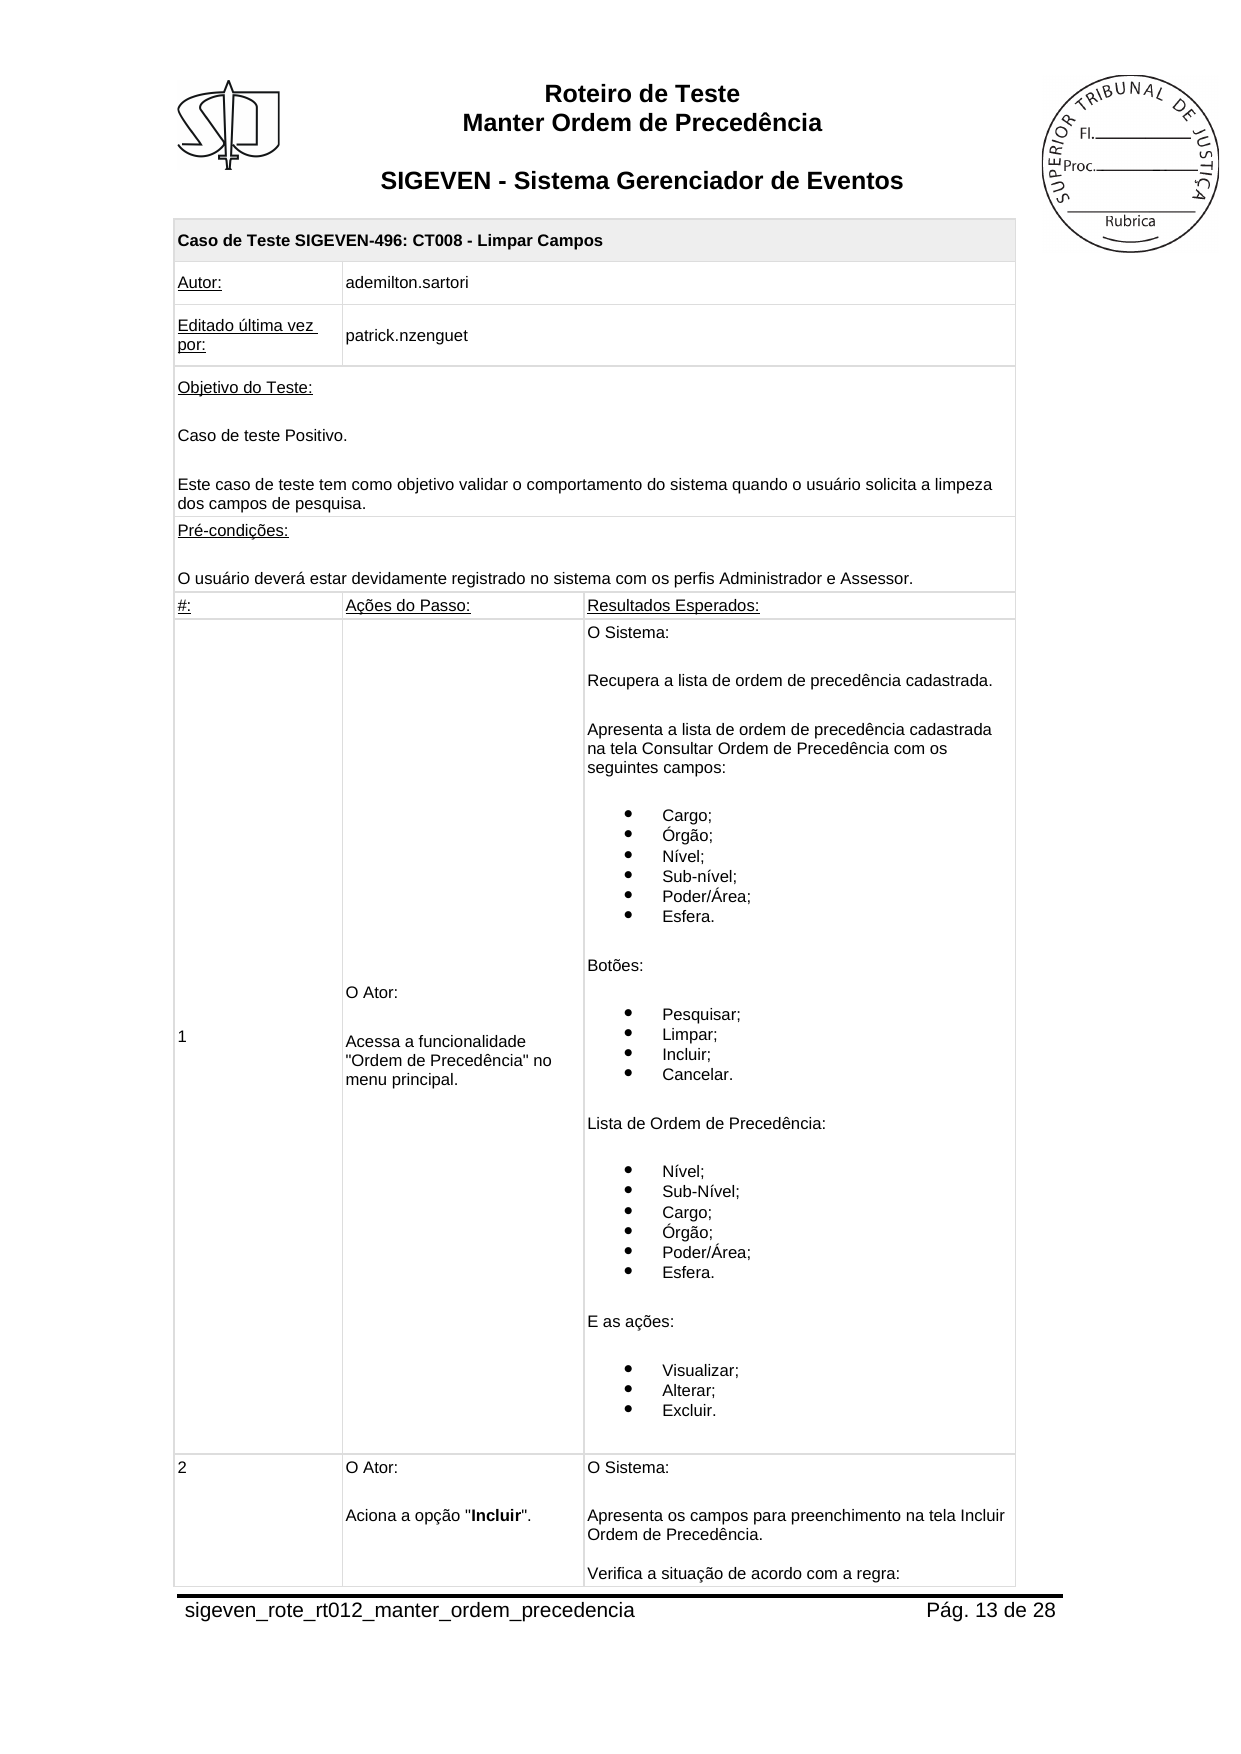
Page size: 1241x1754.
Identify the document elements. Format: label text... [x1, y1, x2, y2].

table_cell 1 [175, 620, 342, 1453]
table_cell Ações do Passo: [343, 593, 583, 618]
table_cell 2 [175, 1455, 342, 1586]
table_cell O Ator: Acessa a funcionalidade "Ordem de Precedência" no menu principal. [343, 620, 583, 1453]
table_cell Resultados Esperados: [585, 593, 1015, 618]
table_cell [585, 1455, 1015, 1586]
table_cell #: [175, 593, 342, 618]
picture [1041, 75, 1220, 253]
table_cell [343, 1455, 583, 1586]
table_cell ademilton.sartori [343, 262, 1015, 303]
table_header Caso de Teste SIGEVEN-496: CT008 - Limpar Campos [175, 220, 1015, 261]
table_cell Pré-condições: O usuário deverá estar devidamente registrado no sistema com os perfis Administrador e Assessor. [175, 517, 1015, 591]
table_cell Editado última vez por: [175, 305, 342, 365]
table_cell patrick.nzenguet [343, 305, 1015, 365]
table_cell Objetivo do Teste: Caso de teste Positivo. Este caso de teste tem como objetivo validar o comportamento do sistema quando o usuário solicita a limpeza dos campos de pesquisa. [175, 367, 1015, 516]
table_cell O Sistema: Recupera a lista de ordem de precedência cadastrada. Apresenta a lista de ordem de precedência cadastrada na tela Consultar Ordem de Precedência com os seguintes campos: Cargo; Órgão; Nível; Sub-nível; Poder/Área; Esfera. Botões: Pesquisar; Limpar; Incluir; Cancelar. Lista de Ordem de Precedência: Nível; Sub-Nível; Cargo; Órgão; Poder/Área; Esfera. E as ações: Visualizar; Alterar; Excluir. [585, 620, 1015, 1453]
table_cell Autor: [175, 262, 342, 303]
